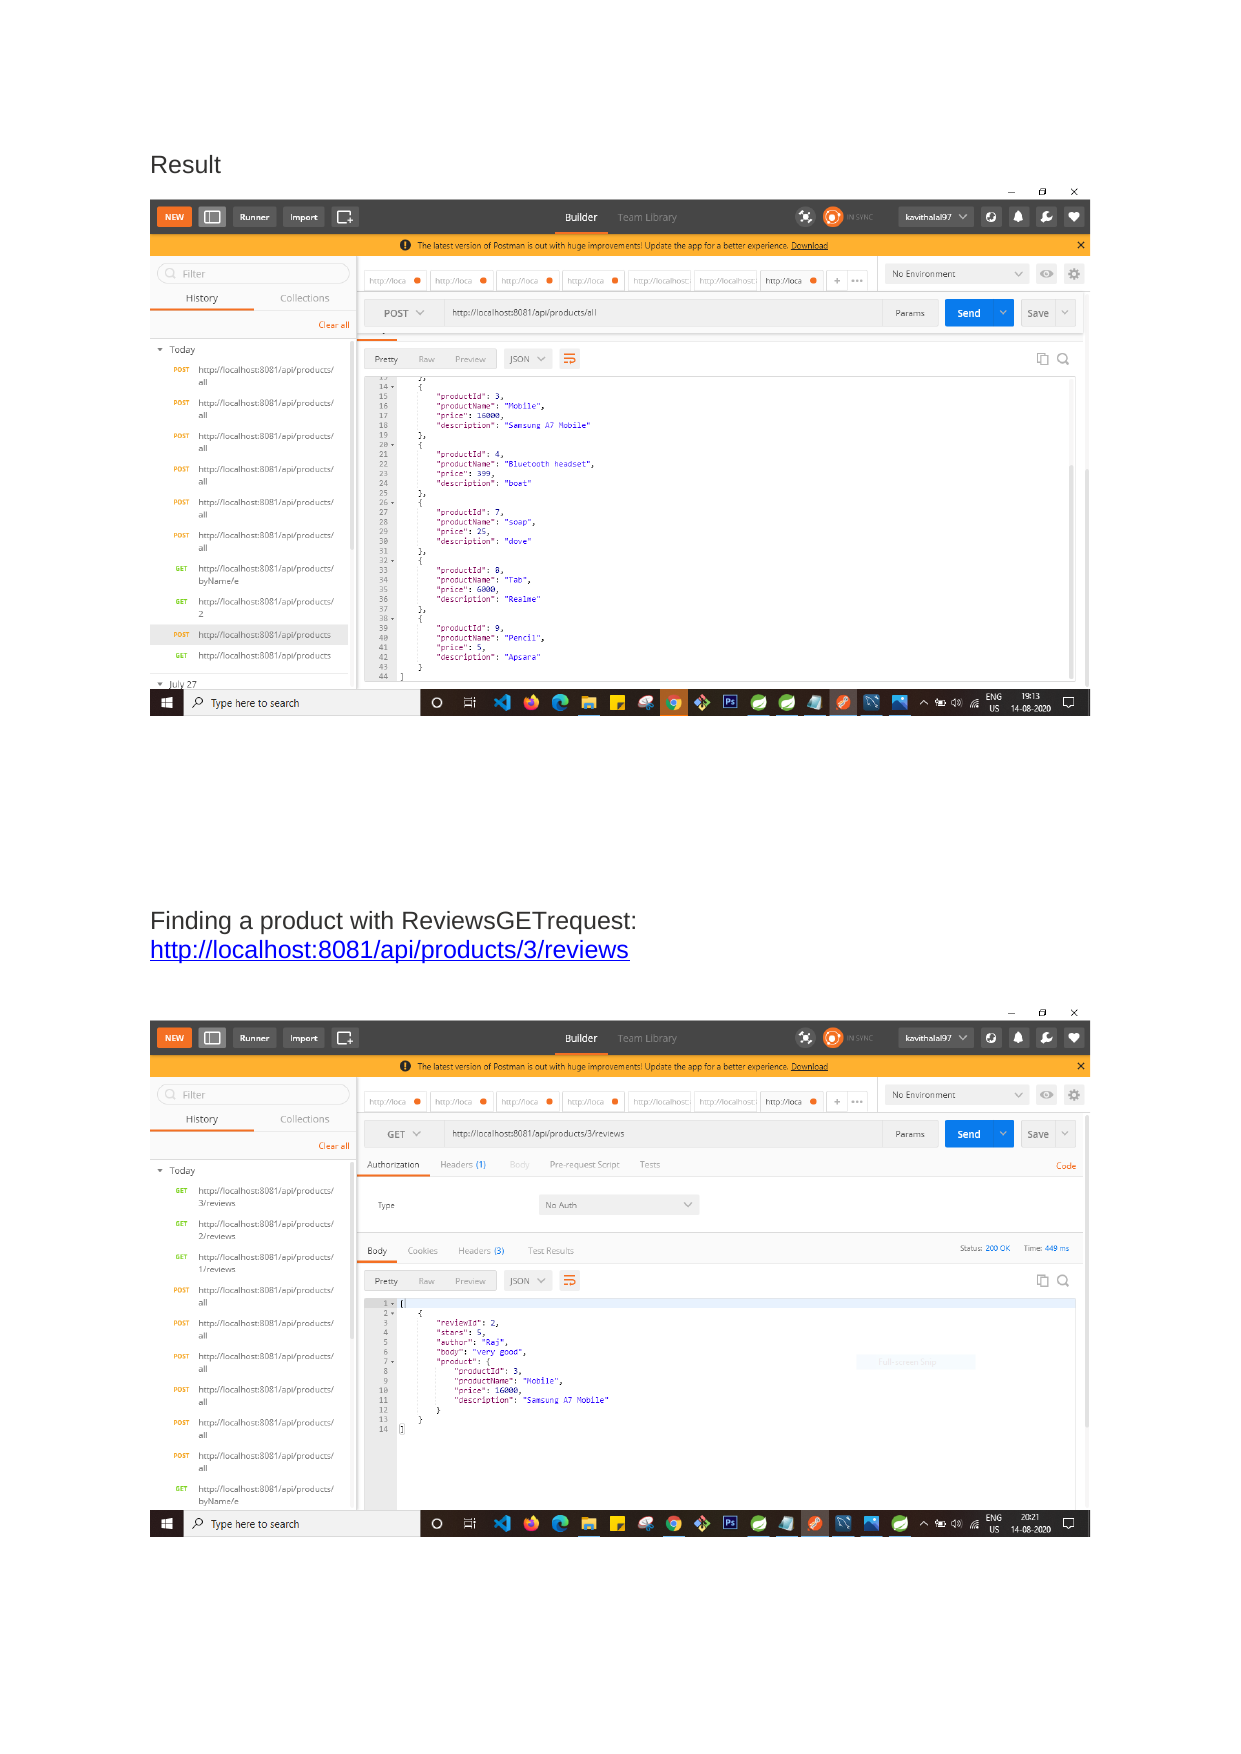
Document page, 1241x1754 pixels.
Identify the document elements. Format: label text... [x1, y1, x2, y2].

picture [150, 186, 1091, 716]
picture [150, 1007, 1091, 1537]
text Finding a product with ReviewsGETrequest: http://localhost:8081/api/products/3/reviews [150, 906, 1090, 963]
text Result [150, 150, 1090, 179]
